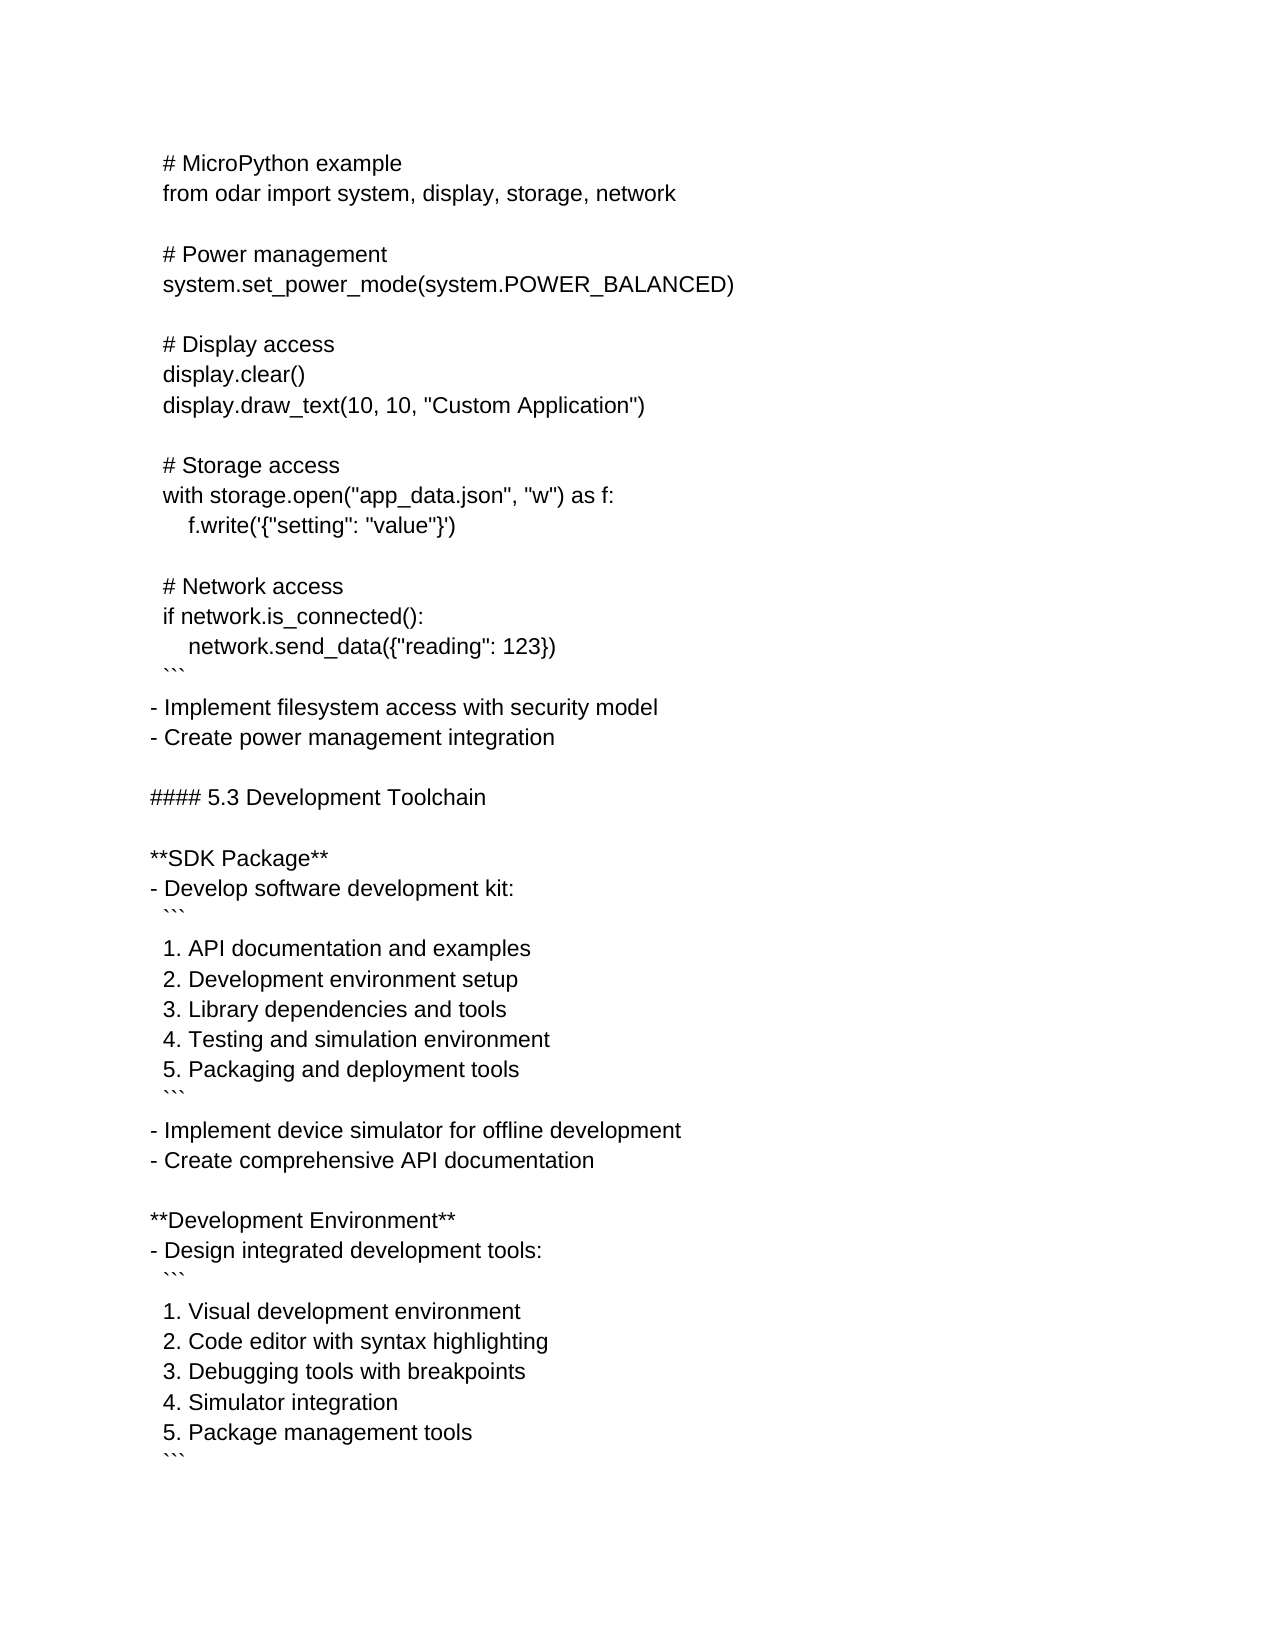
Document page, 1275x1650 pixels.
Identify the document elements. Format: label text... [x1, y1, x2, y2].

text display.draw_text(10, 10, "Custom Application") [150, 392, 1125, 418]
text f.write('{"setting": "value"}') [150, 512, 1125, 539]
text ``` [150, 663, 1125, 690]
text - Implement device simulator for offline development [150, 1117, 1125, 1143]
text # Power management [150, 241, 1125, 267]
text - Develop software development kit: [150, 875, 1125, 901]
text 1. Visual development environment [150, 1298, 1125, 1324]
text 2. Code editor with syntax highlighting [150, 1328, 1125, 1354]
text if network.is_connected(): [150, 603, 1125, 629]
text #### 5.3 Development Toolchain [150, 784, 1125, 811]
text 3. Debugging tools with breakpoints [150, 1358, 1125, 1385]
text - Implement filesystem access with security model [150, 694, 1125, 720]
text system.set_power_mode(system.POWER_BALANCED) [150, 271, 1125, 297]
text - Create power management integration [150, 724, 1125, 750]
text ``` [150, 1268, 1125, 1294]
text 5. Package management tools [150, 1419, 1125, 1445]
text # Display access [150, 331, 1125, 358]
text 2. Development environment setup [150, 966, 1125, 992]
text 3. Library dependencies and tools [150, 996, 1125, 1022]
text 4. Simulator integration [150, 1388, 1125, 1415]
text - Create comprehensive API documentation [150, 1147, 1125, 1173]
text network.send_data({"reading": 123}) [150, 633, 1125, 660]
text display.clear() [150, 361, 1125, 388]
text 1. API documentation and examples [150, 935, 1125, 962]
text ``` [150, 1449, 1125, 1475]
text # MicroPython example [150, 150, 1125, 176]
text ``` [150, 1086, 1125, 1113]
text ``` [150, 905, 1125, 932]
text from odar import system, display, storage, network [150, 180, 1125, 207]
text - Design integrated development tools: [150, 1237, 1125, 1264]
text **Development Environment** [150, 1207, 1125, 1234]
text with storage.open("app_data.json", "w") as f: [150, 482, 1125, 509]
text # Network access [150, 573, 1125, 599]
text 5. Packaging and deployment tools [150, 1056, 1125, 1083]
text **SDK Package** [150, 845, 1125, 871]
text # Storage access [150, 452, 1125, 478]
text 4. Testing and simulation environment [150, 1026, 1125, 1052]
